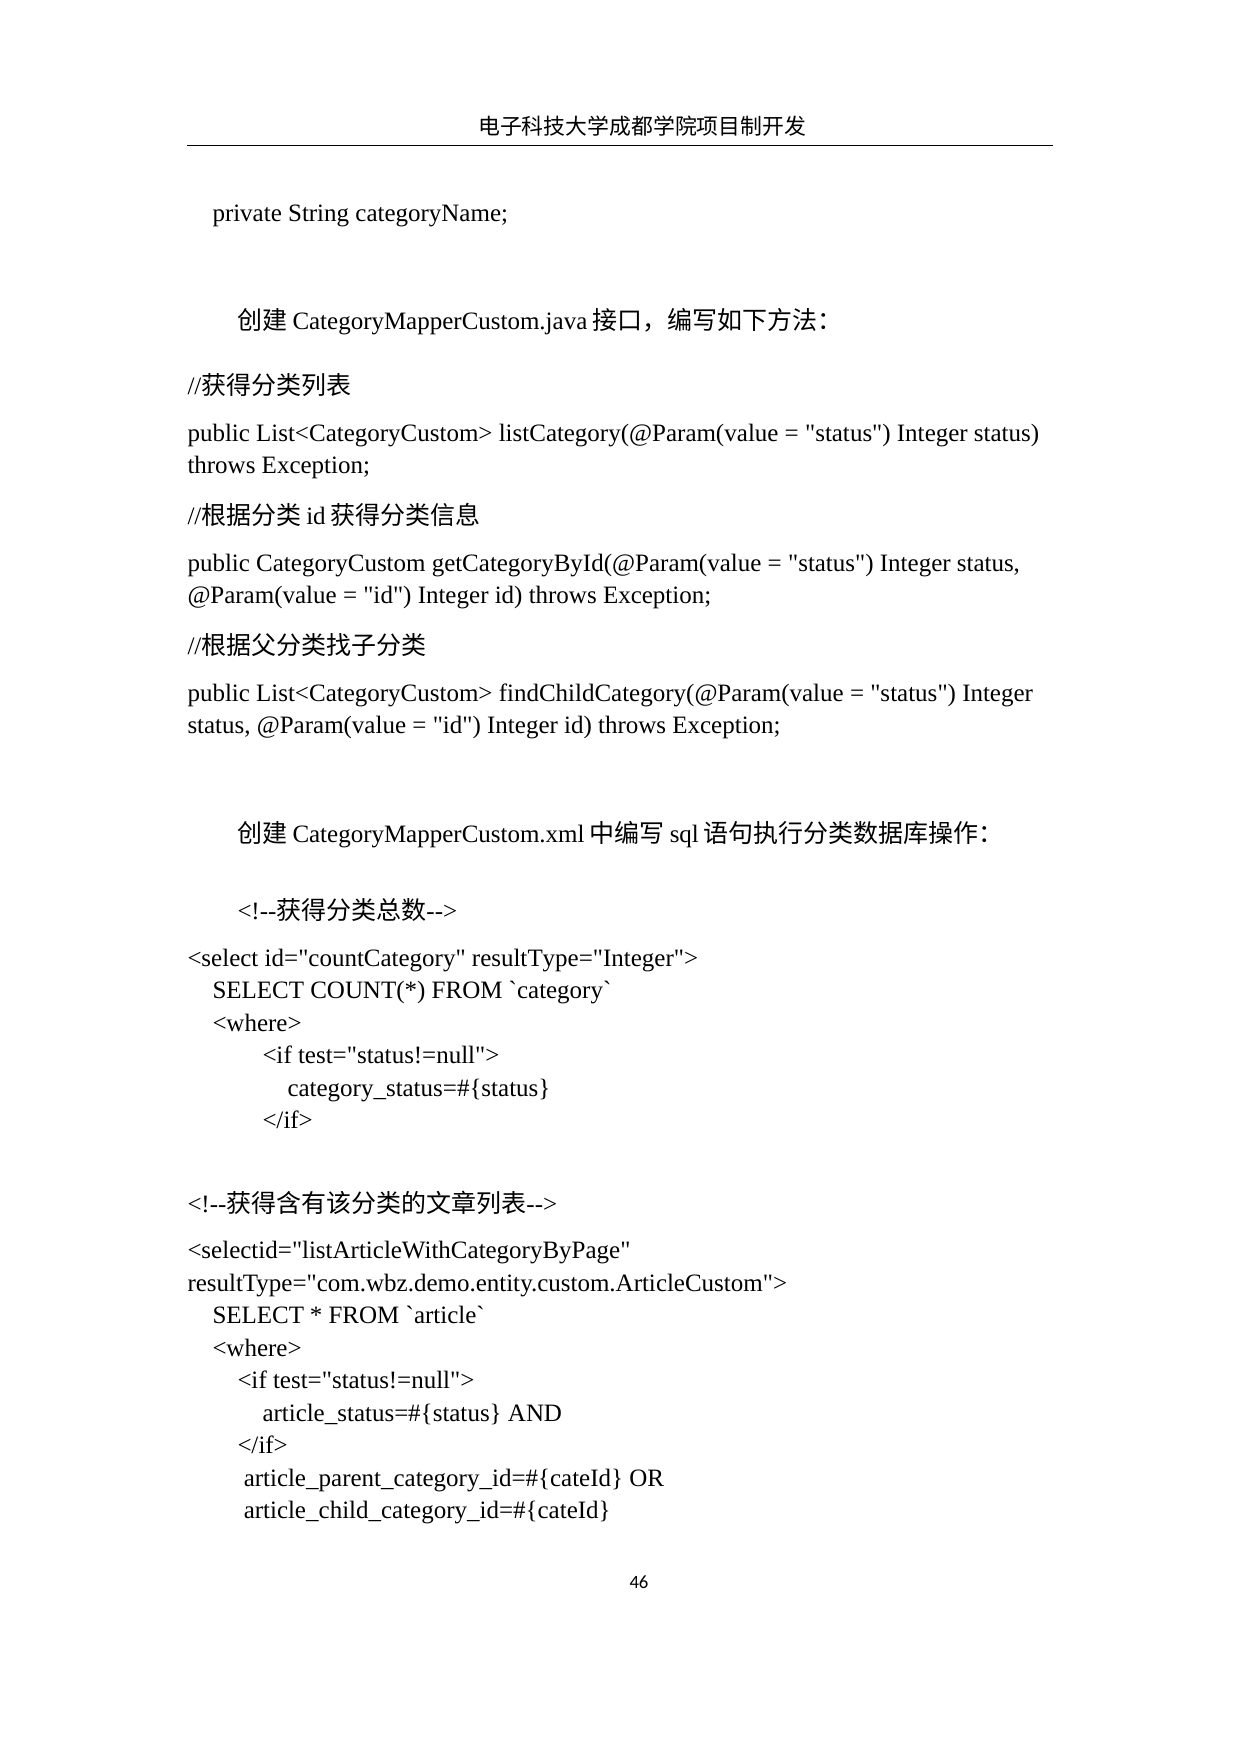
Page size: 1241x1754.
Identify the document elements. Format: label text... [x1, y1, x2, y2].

text //根据父分类找子分类 public List<CategoryCustom> findChildCategory(@Param(value = "status") Integer status, @Param(value = "id") Integer id) throws Exception; [187, 611, 1053, 741]
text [187, 876, 1053, 1526]
text 创建CategoryMapperCustom.java接口，编写如下方法： //获得分类列表 public List<CategoryCustom> listCategory(@Param(value = "status") Integer status) throws Exception; //根据分类id获得分类信息 public CategoryCustom getCategoryById(@Param(value = "status") Integer status, @Param(value = "id") Integer id) throws Exception; [187, 286, 1053, 611]
text 创建CategoryMapperCustom.xml中编写sql语句执行分类数据库操作： [187, 799, 1053, 864]
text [187, 164, 1053, 229]
